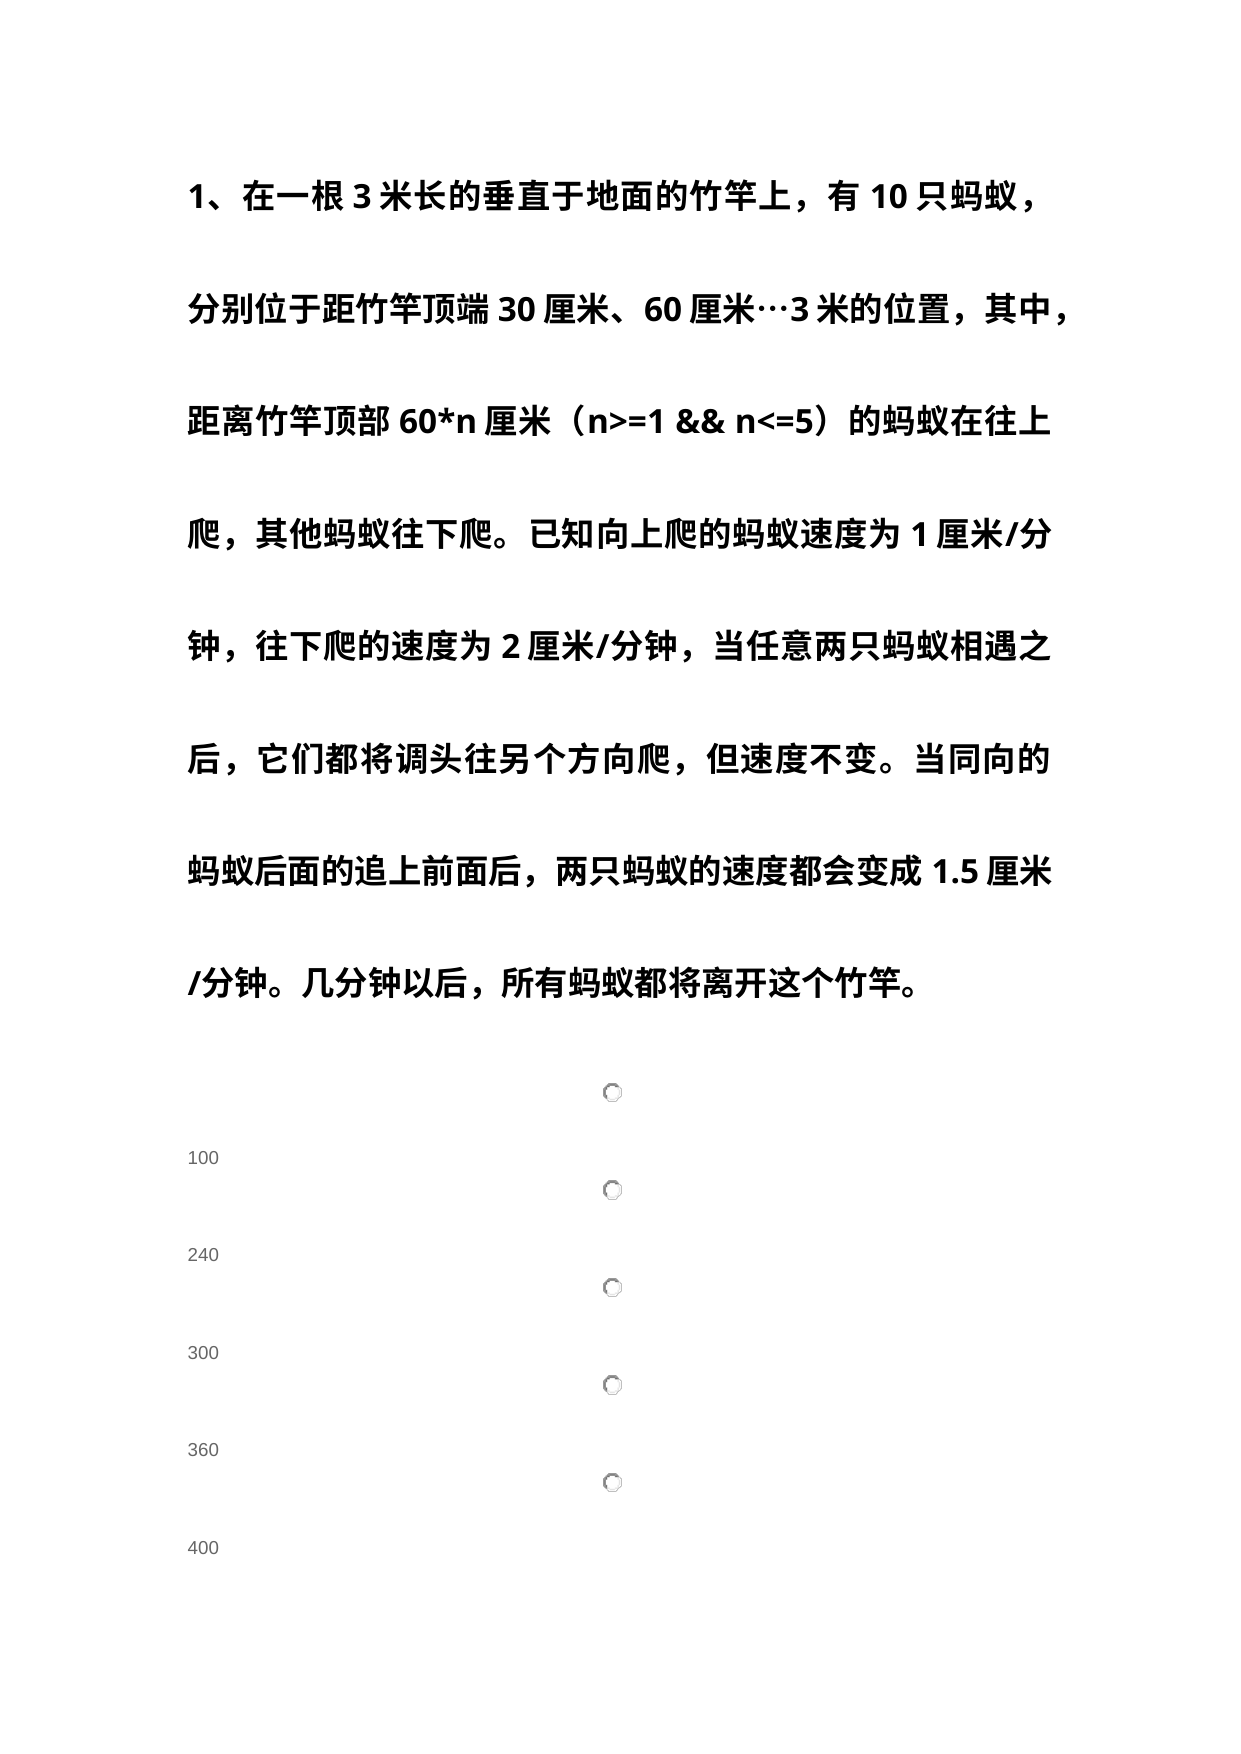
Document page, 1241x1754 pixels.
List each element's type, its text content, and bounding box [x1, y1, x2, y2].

subtitle 1、在一根3米长的垂直于地面的竹竿上，有10只蚂蚁，分别位于距竹竿顶端30厘米、60厘米…3米的位置，其中，距离竹竿顶部60*n厘米（n>=1 && n<=5）的蚂蚁在往上爬，其他蚂蚁往下爬。已知向上爬的蚂蚁速度为1厘米/分钟，往下爬的速度为2厘米/分钟，当任意两只蚂蚁相遇之后，它们都将调头往另个方向爬，但速度不变。当同向的蚂蚁后面的追上前面后，两只蚂蚁的速度都会变成1.5厘米/分钟。几分钟以后，所有蚂蚁都将离开这个竹竿。 [187, 162, 1053, 1014]
text 360 [187, 1434, 1053, 1466]
text 100 [187, 1141, 1053, 1174]
text 240 [187, 1239, 1053, 1271]
text 300 [187, 1336, 1053, 1369]
text 400 [187, 1531, 1053, 1564]
